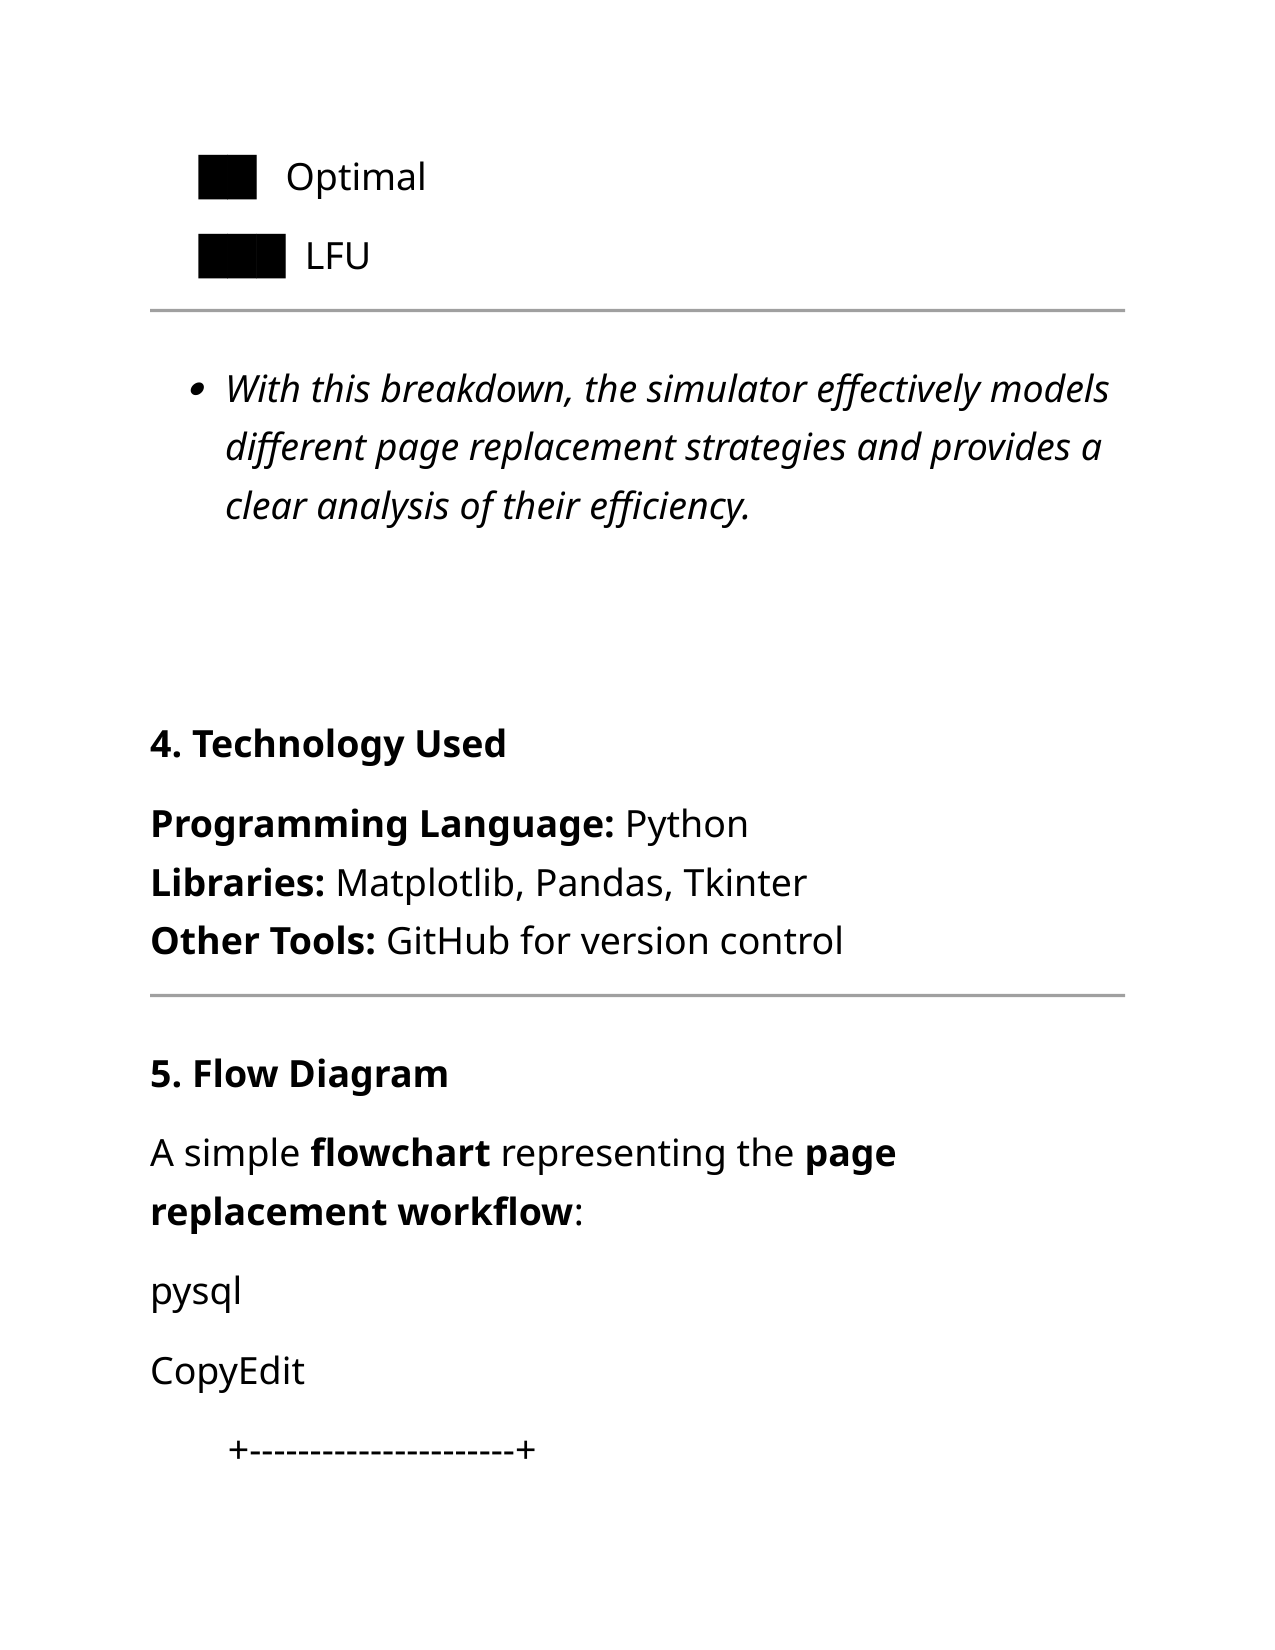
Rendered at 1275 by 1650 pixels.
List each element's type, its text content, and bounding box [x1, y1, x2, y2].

text 5. Flow Diagram [150, 1047, 1125, 1098]
text Programming Language: Python Libraries: Matplotlib, Pandas, Tkinter Other Tools: GitHub for version control [150, 797, 1125, 966]
text ██ Optimal [150, 150, 1125, 201]
text 4. Technology Used [150, 718, 1125, 769]
text +----------------------+ [150, 1423, 1125, 1474]
list With this breakdown, the simulator effectively models different page replacement strategies and provides a clear analysis of their efficiency. [187, 362, 1125, 530]
text ███ LFU [150, 229, 1125, 281]
text A simple flowchart representing the page replacement workflow: [150, 1126, 1125, 1236]
text pysql [150, 1264, 1125, 1316]
text CopyEdit [150, 1344, 1125, 1395]
